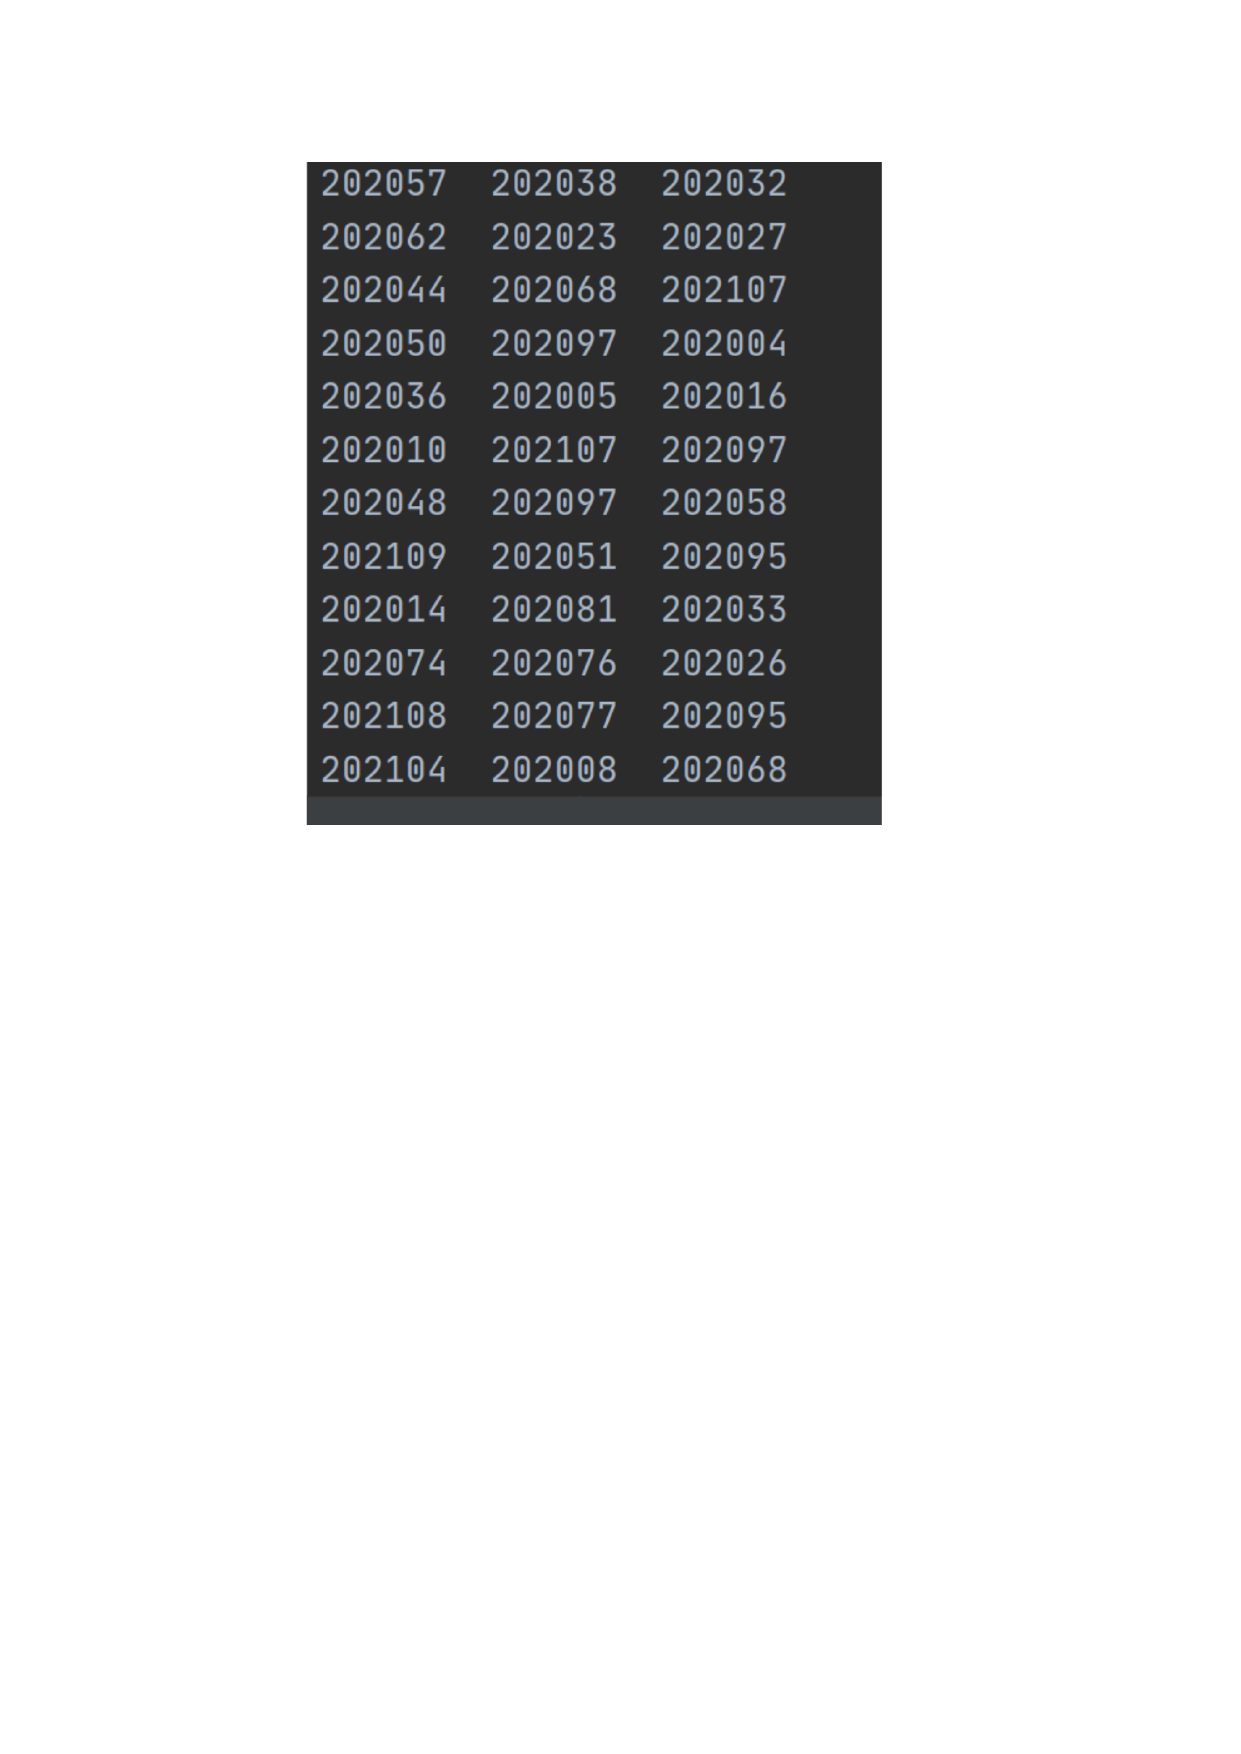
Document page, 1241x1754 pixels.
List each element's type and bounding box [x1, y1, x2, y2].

picture [307, 162, 881, 825]
